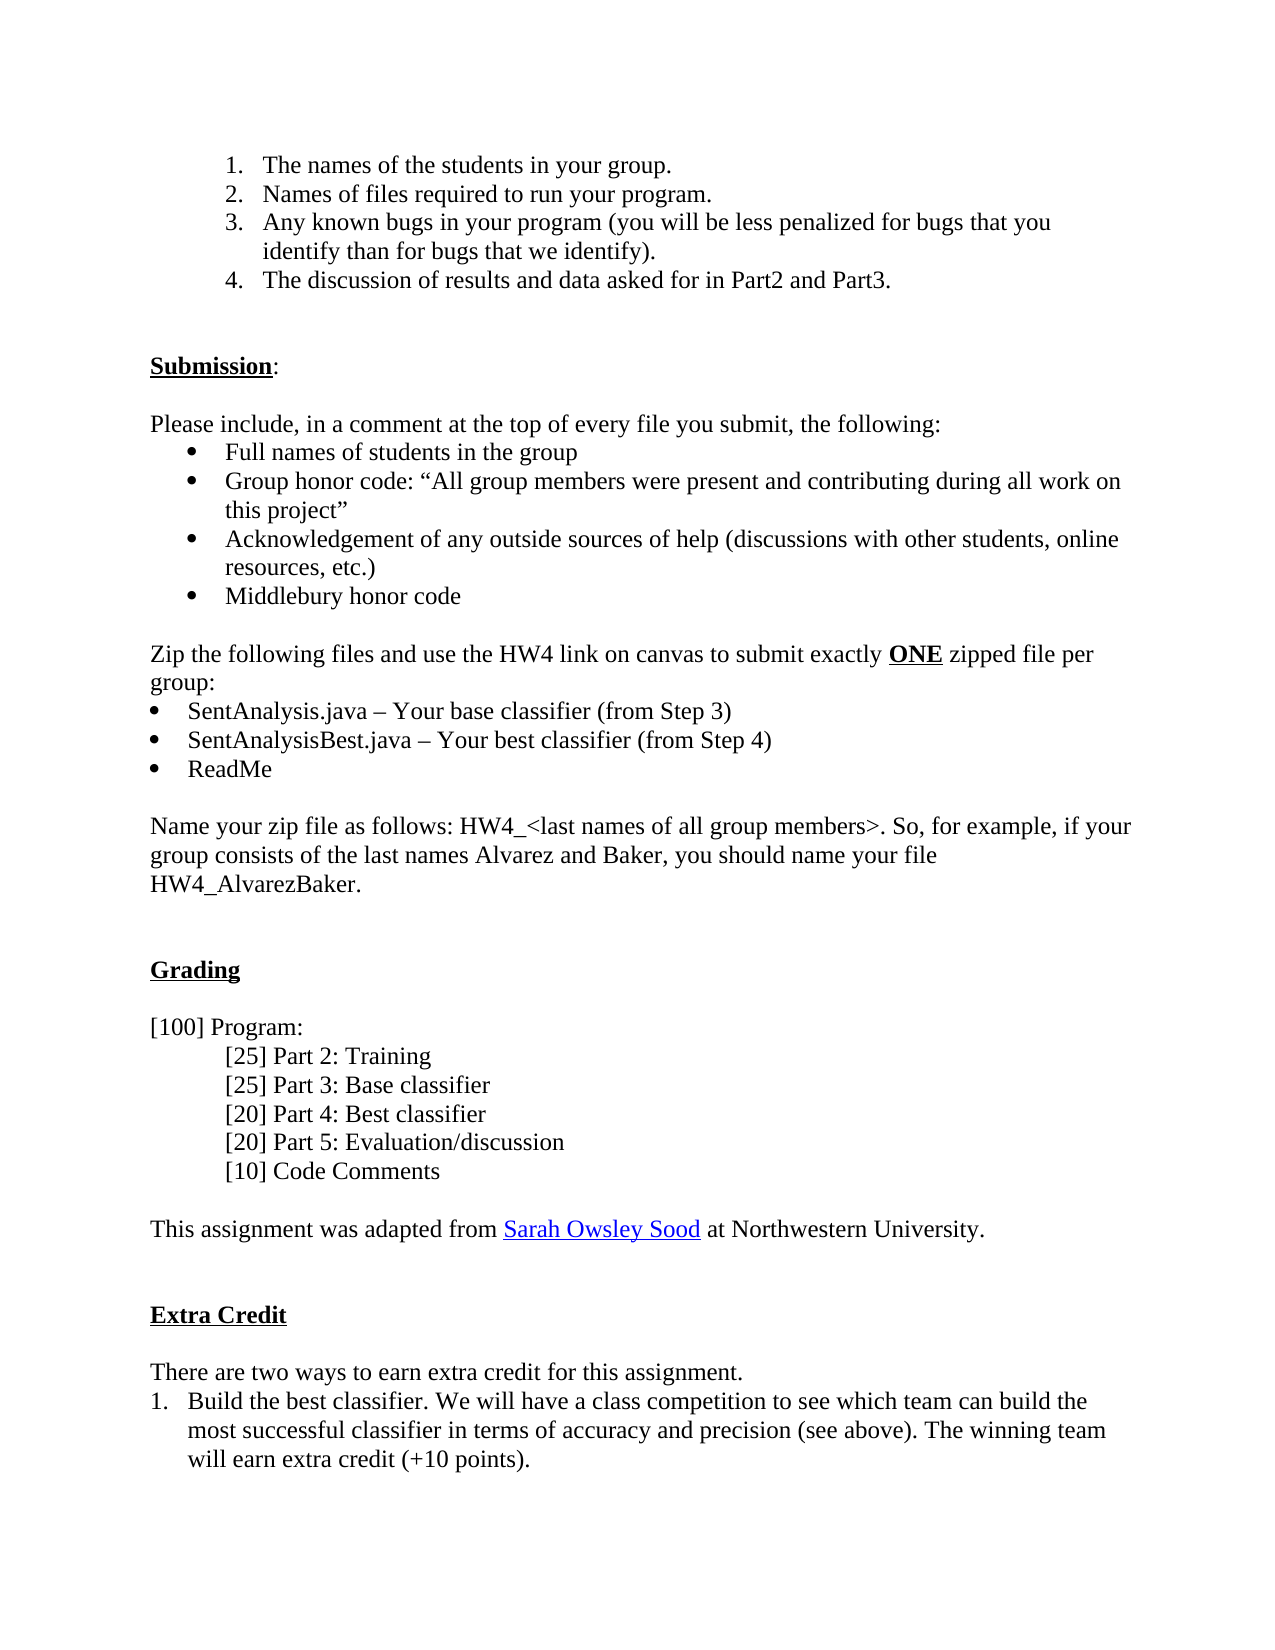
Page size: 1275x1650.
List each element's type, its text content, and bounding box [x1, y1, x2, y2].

text Extra Credit [150, 1300, 1132, 1329]
list Full names of students in the group [187, 437, 1132, 466]
list Any known bugs in your program (you will be less penalized for bugs that you identify than for bugs that we identify). [225, 207, 1132, 265]
list Group honor code: “All group members were present and contributing during all work on this project” [187, 466, 1132, 524]
list The names of the students in your group. [225, 150, 1132, 179]
text Name your zip file as follows: HW4_<last names of all group members>. So, for example, if your group consists of the last names Alvarez and Baker, you should name your file HW4_AlvarezBaker. [150, 811, 1132, 897]
list Build the best classifier. We will have a class competition to see which team can build the most successful classifier in terms of accuracy and precision (see above). The winning team will earn extra credit (+10 points). [150, 1386, 1132, 1472]
list Acknowledgement of any outside sources of help (discussions with other students, online resources, etc.) [187, 524, 1132, 581]
list Names of files required to run your program. [225, 179, 1132, 207]
list Middlebury honor code [187, 581, 1132, 610]
text Please include, in a comment at the top of every file you submit, the following: [150, 409, 1132, 437]
text This assignment was adapted from Sarah Owsley Sood at Northwestern University. [150, 1214, 1132, 1242]
text [20] Part 4: Best classifier [150, 1099, 1132, 1127]
text [25] Part 2: Training [150, 1041, 1132, 1070]
text Submission: [150, 351, 1132, 380]
text Zip the following files and use the HW4 link on canvas to submit exactly ONE zipped file per group: [150, 639, 1132, 696]
text [25] Part 3: Base classifier [150, 1070, 1132, 1099]
text [10] Code Comments [150, 1156, 1132, 1185]
text [20] Part 5: Evaluation/discussion [150, 1127, 1132, 1156]
list SentAnalysis.java – Your base classifier (from Step 3) [150, 696, 1132, 725]
text [100] Program: [150, 1012, 1132, 1041]
list ReadMe [150, 754, 1132, 782]
text There are two ways to earn extra credit for this assignment. [150, 1357, 1132, 1386]
list The discussion of results and data asked for in Part2 and Part3. [225, 265, 1132, 294]
text Grading [150, 955, 1132, 984]
list SentAnalysisBest.java – Your best classifier (from Step 4) [150, 725, 1132, 754]
